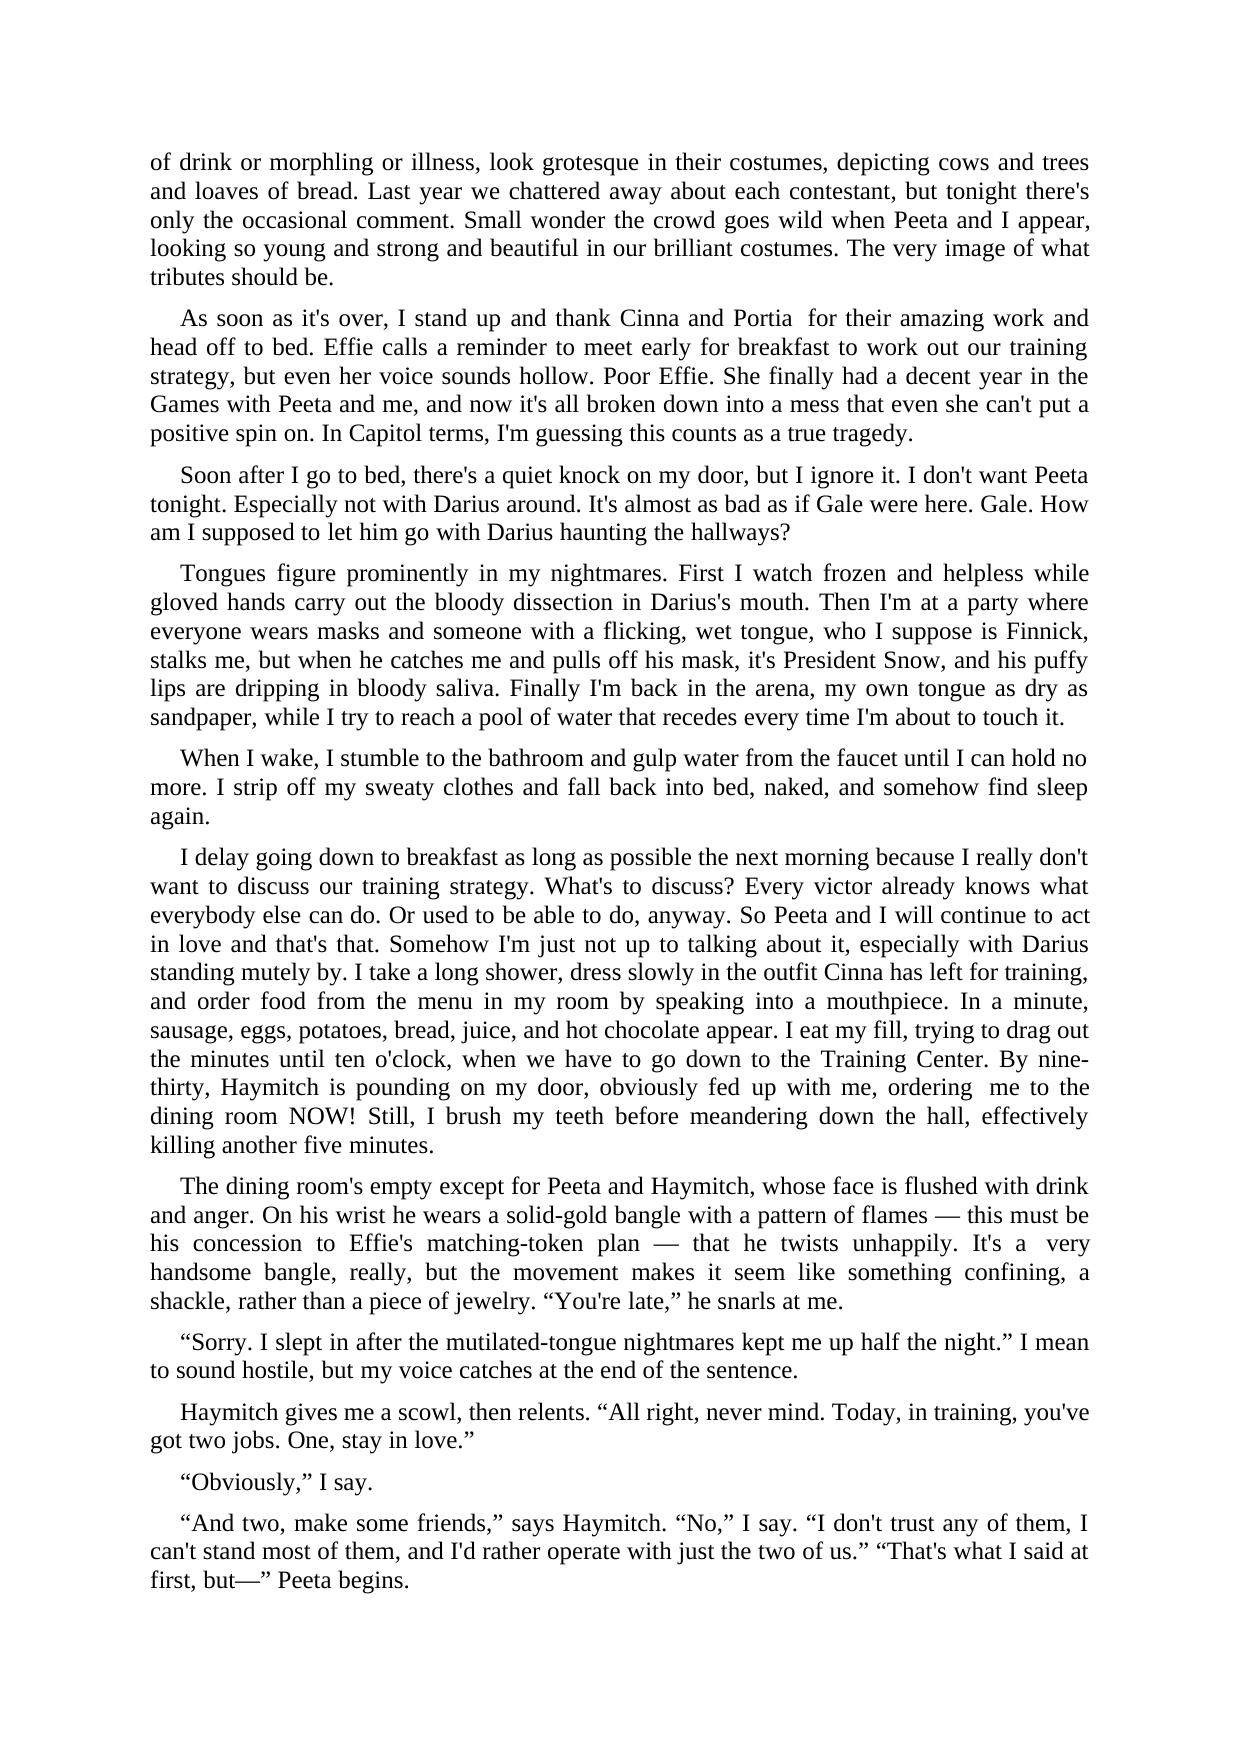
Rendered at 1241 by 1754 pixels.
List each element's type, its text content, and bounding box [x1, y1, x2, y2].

text Tongues figure prominently in my nightmares. First I watch frozen and helpless while gloved hands carry out the bloody dissection in Darius's mouth. Then I'm at a party where everyone wears masks and someone with a flicking, wet tongue, who I suppose is Finnick, stalks me, but when he catches me and pulls off his mask, it's President Snow, and his puffy lips are dripping in bloody saliva. Finally I'm back in the arena, my own tongue as dry as sandpaper, while I try to reach a pool of water that recedes every time I'm about to touch it. [150, 558, 1091, 731]
text “Sorry. I slept in after the mutilated-tongue nightmares kept me up half the night.” I mean to sound hostile, but my voice catches at the end of the sentence. [150, 1328, 1091, 1384]
text I delay going down to breakfast as long as possible the next morning because I really don't want to discuss our training strategy. What's to discuss? Every victor already knows what everybody else can do. Or used to be able to do, anyway. So Peeta and I will continue to act in love and that's that. Somehow I'm just not up to talking about it, especially with Darius standing mutely by. I take a long shower, dress slowly in the outfit Cinna has left for training, and order food from the menu in my room by speaking into a mouthpiece. In a minute, sausage, eggs, potatoes, bread, juice, and hot chocolate appear. I eat my fill, trying to drag out the minutes until ten o'clock, when we have to go down to the Training Center. By nine- thirty, Haymitch is pounding on my door, obviously fed up with me, ordering me to the dining room NOW! Still, I brush my teeth before meandering down the hall, effectively killing another five minutes. [150, 842, 1090, 1159]
text of drink or morphling or illness, look grotesque in their costumes, depicting cows and trees and loaves of bread. Last year we chattered away about each contestant, but tonight there's only the occasional comment. Small wonder the crowd goes wild when Peeta and I appear, looking so young and strong and beautiful in our brilliant costumes. The very image of what tributes should be. [150, 147, 1091, 291]
text When I wake, I stumble to the bathroom and gulp water from the faucet until I can hold no more. I strip off my sweaty clothes and fall back into bed, naked, and somehow find sleep again. [150, 743, 1089, 830]
text Soon after I go to bed, there's a quiet knock on my door, but I ignore it. I don't want Peeta tonight. Especially not with Darius around. It's almost as bad as if Gale were here. Gale. How am I supposed to let him go with Darius haunting the hallways? [150, 460, 1090, 546]
text “And two, make some friends,” says Haymitch. “No,” I say. “I don't trust any of them, I can't stand most of them, and I'd rather operate with just the two of us.” “That's what I said at first, but—” Peeta begins. [150, 1508, 1090, 1594]
text Haymitch gives me a scowl, then relents. “All right, never mind. Today, in training, you've got two jobs. One, stay in love.” [150, 1397, 1090, 1454]
text The dining room's empty except for Peeta and Haymitch, whose face is flushed with drink and anger. On his wrist he wears a solid-gold bangle with a pattern of flames — this must be his concession to Effie's matching-token plan — that he twists unhappily. It's a very handsome bangle, really, but the movement makes it seem like something confining, a shackle, rather than a piece of jewelry. “You're late,” he snarls at me. [150, 1171, 1091, 1315]
text “Obviously,” I say. [180, 1467, 1103, 1495]
text As soon as it's over, I stand up and thank Cinna and Portia for their amazing work and head off to bed. Effie calls a reminder to meet early for breakfast to work out our training strategy, but even her voice sounds hollow. Poor Effie. She finally had a decent year in the Games with Peeta and me, and now it's all broken down into a mess that even she can't put a positive spin on. In Capitol terms, I'm guessing this counts as a true tragedy. [150, 303, 1090, 447]
